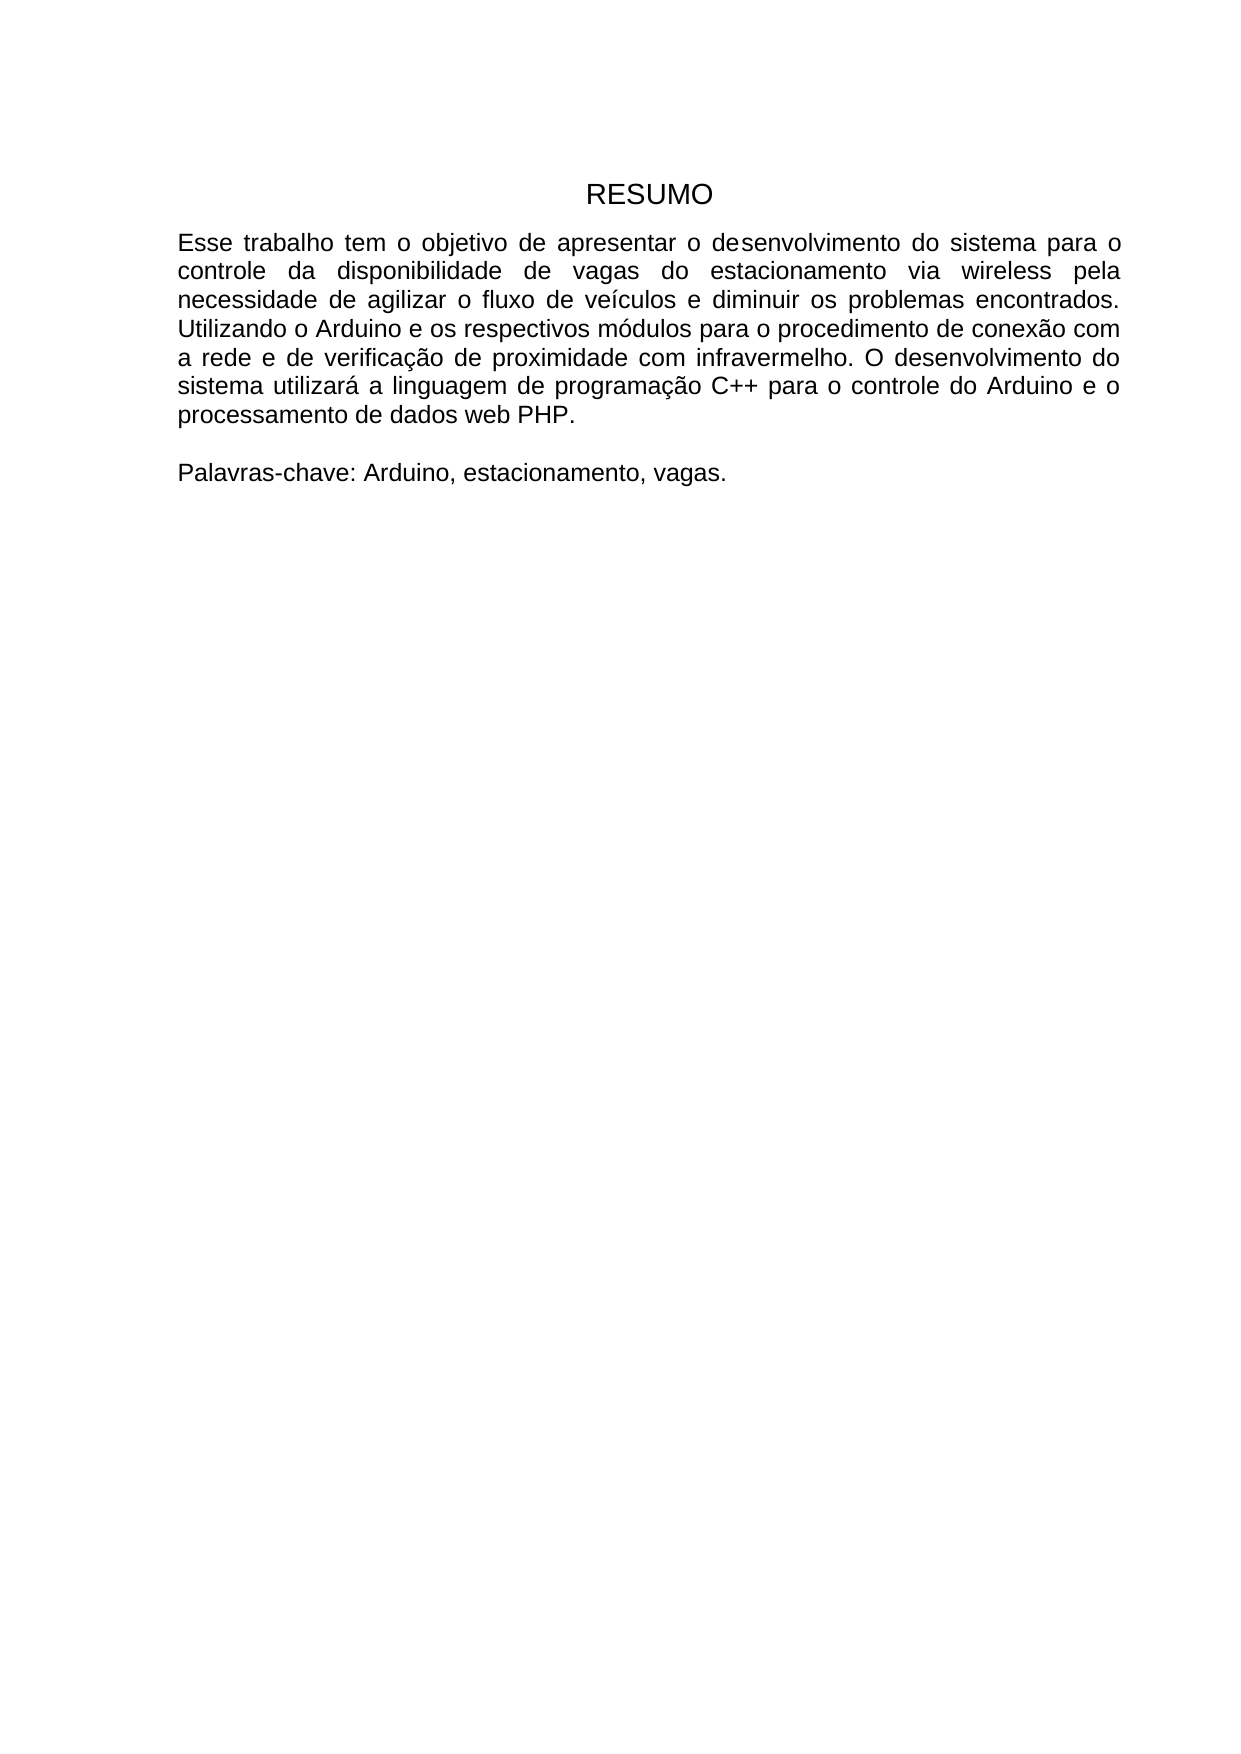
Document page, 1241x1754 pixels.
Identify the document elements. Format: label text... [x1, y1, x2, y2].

text Palavras-chave: Arduino, estacionamento, vagas. [177, 457, 1122, 486]
text RESUMO [177, 177, 1122, 211]
text Esse trabalho tem o objetivo de apresentar o desenvolvimento do sistema para o controle da disponibilidade de vagas do estacionamento via wireless pela necessidade de agilizar o fluxo de veículos e diminuir os problemas encontrados. Utilizando o Arduino e os respectivos módulos para o procedimento de conexão com a rede e de verificação de proximidade com infravermelho. O desenvolvimento do sistema utilizará a linguagem de programação C++ para o controle do Arduino e o processamento de dados web PHP. [177, 227, 1122, 429]
